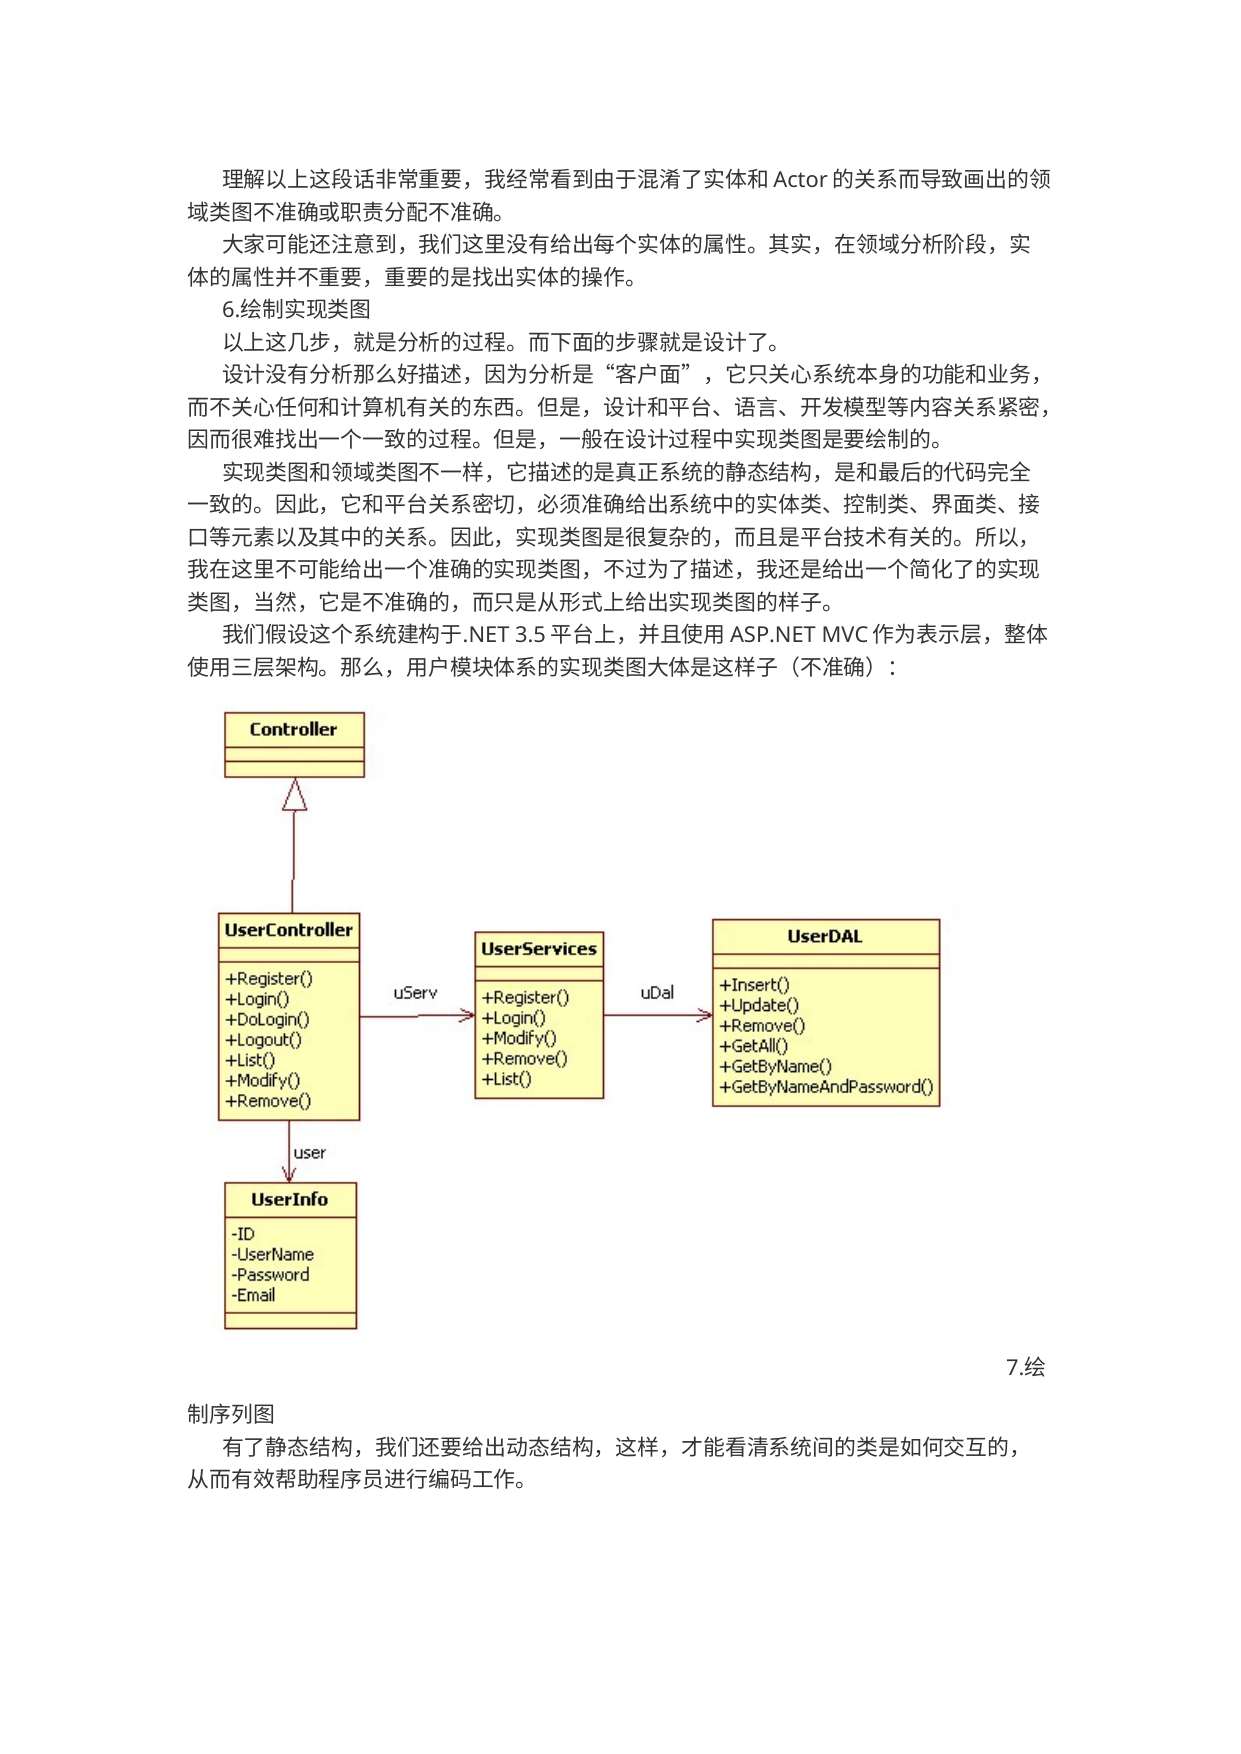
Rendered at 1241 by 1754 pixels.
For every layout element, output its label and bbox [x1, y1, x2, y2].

text [187, 162, 1053, 1494]
picture [187, 682, 972, 1361]
